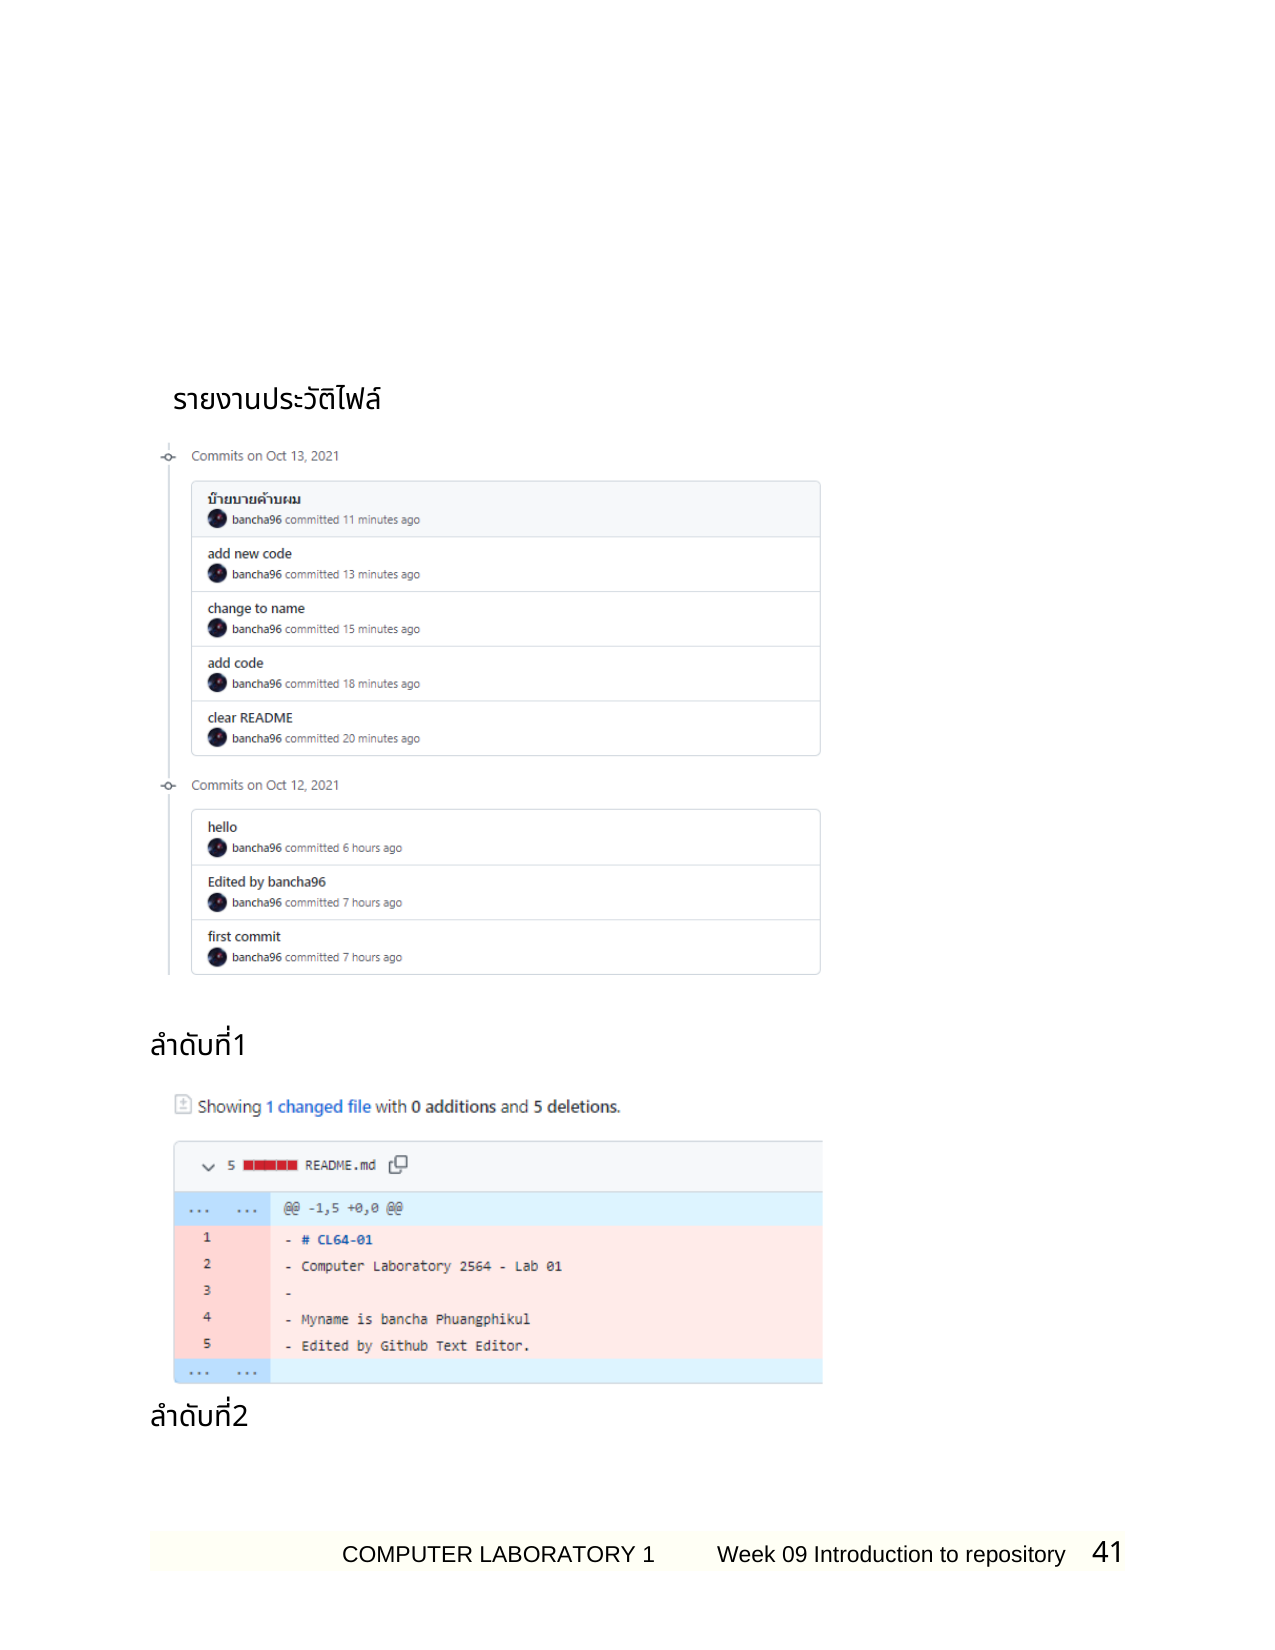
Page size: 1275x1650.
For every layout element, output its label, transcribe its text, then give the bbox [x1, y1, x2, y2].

text ลำดับที่2 [150, 1395, 1125, 1439]
text ลำดับที่1 [150, 1024, 1125, 1068]
picture [150, 428, 823, 975]
text รายงานประวัติไฟล์ [150, 378, 1125, 422]
picture [150, 1075, 823, 1392]
